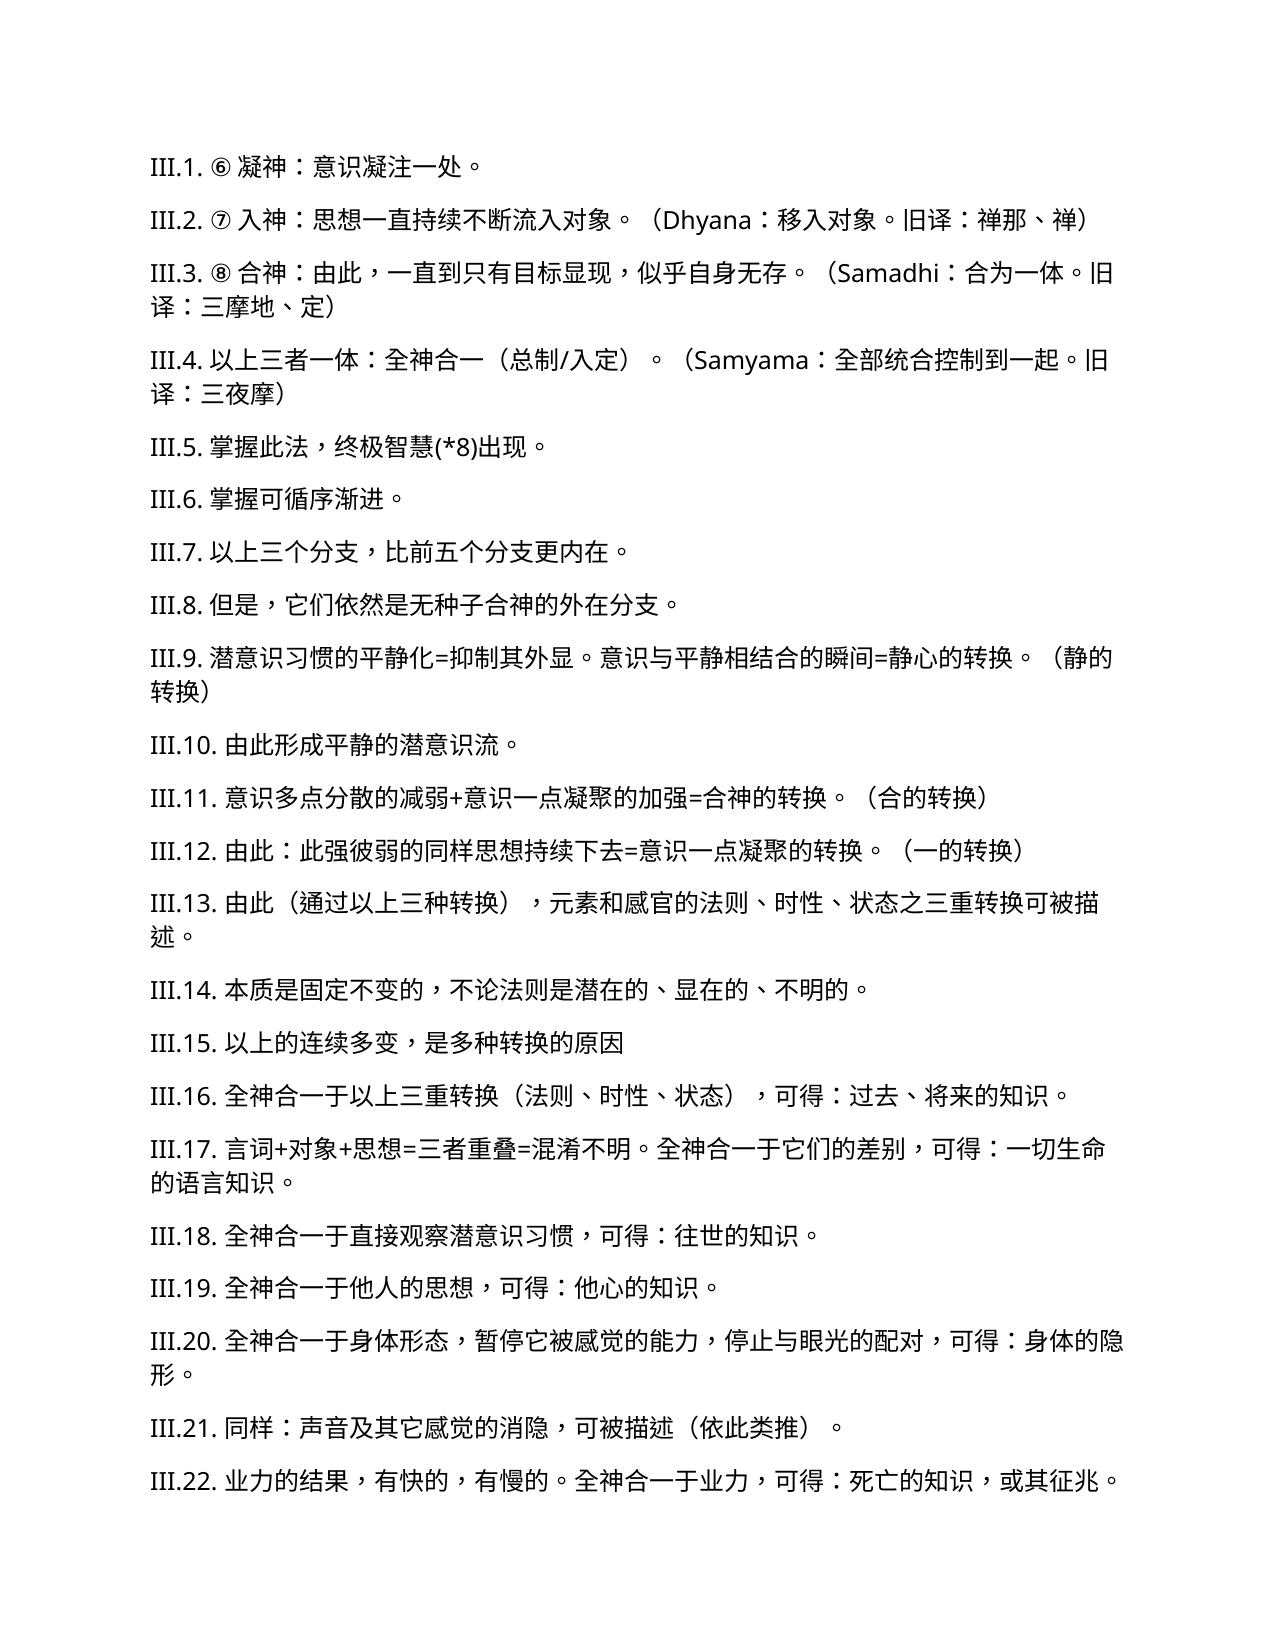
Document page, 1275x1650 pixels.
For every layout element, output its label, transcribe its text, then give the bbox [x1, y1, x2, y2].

text III.17. 言词+对象+思想=三者重叠=混淆不明。全神合一于它们的差别，可得：一切生命的语言知识。 [150, 1131, 1125, 1199]
text III.7. 以上三个分支，比前五个分支更内在。 [150, 535, 1125, 569]
text III.8. 但是，它们依然是无种子合神的外在分支。 [150, 588, 1125, 622]
text III.4. 以上三者一体：全神合一（总制/入定）。（Samyama：全部统合控制到一起。旧译：三夜摩） [150, 342, 1125, 411]
text III.11. 意识多点分散的减弱+意识一点凝聚的加强=合神的转换。（合的转换） [150, 780, 1125, 814]
text III.3. ⑧合神：由此，一直到只有目标显现，似乎自身无存。（Samadhi：合为一体。旧译：三摩地、定） [150, 256, 1125, 324]
text III.19. 全神合一于他人的思想，可得：他心的知识。 [150, 1271, 1125, 1305]
text III.1. ⑥凝神：意识凝注一处。 [150, 150, 1125, 184]
text III.6. 掌握可循序渐进。 [150, 482, 1125, 516]
text III.12. 由此：此强彼弱的同样思想持续下去=意识一点凝聚的转换。（一的转换） [150, 833, 1125, 867]
text III.14. 本质是固定不变的，不论法则是潜在的、显在的、不明的。 [150, 973, 1125, 1007]
text III.9. 潜意识习惯的平静化=抑制其外显。意识与平静相结合的瞬间=静心的转换。（静的转换） [150, 641, 1125, 709]
text III.21. 同样：声音及其它感觉的消隐，可被描述（依此类推）。 [150, 1411, 1125, 1445]
text III.16. 全神合一于以上三重转换（法则、时性、状态），可得：过去、将来的知识。 [150, 1078, 1125, 1112]
text III.5. 掌握此法，终极智慧(*8)出现。 [150, 429, 1125, 463]
text III.18. 全神合一于直接观察潜意识习惯，可得：往世的知识。 [150, 1218, 1125, 1252]
text III.2. ⑦入神：思想一直持续不断流入对象。（Dhyana：移入对象。旧译：禅那、禅） [150, 203, 1125, 237]
text III.22. 业力的结果，有快的，有慢的。全神合一于业力，可得：死亡的知识，或其征兆。 [150, 1463, 1125, 1497]
text III.20. 全神合一于身体形态，暂停它被感觉的能力，停止与眼光的配对，可得：身体的隐形。 [150, 1324, 1125, 1392]
text III.10. 由此形成平静的潜意识流。 [150, 727, 1125, 762]
text III.15. 以上的连续多变，是多种转换的原因 [150, 1026, 1125, 1060]
text III.13. 由此（通过以上三种转换），元素和感官的法则、时性、状态之三重转换可被描述。 [150, 886, 1125, 954]
